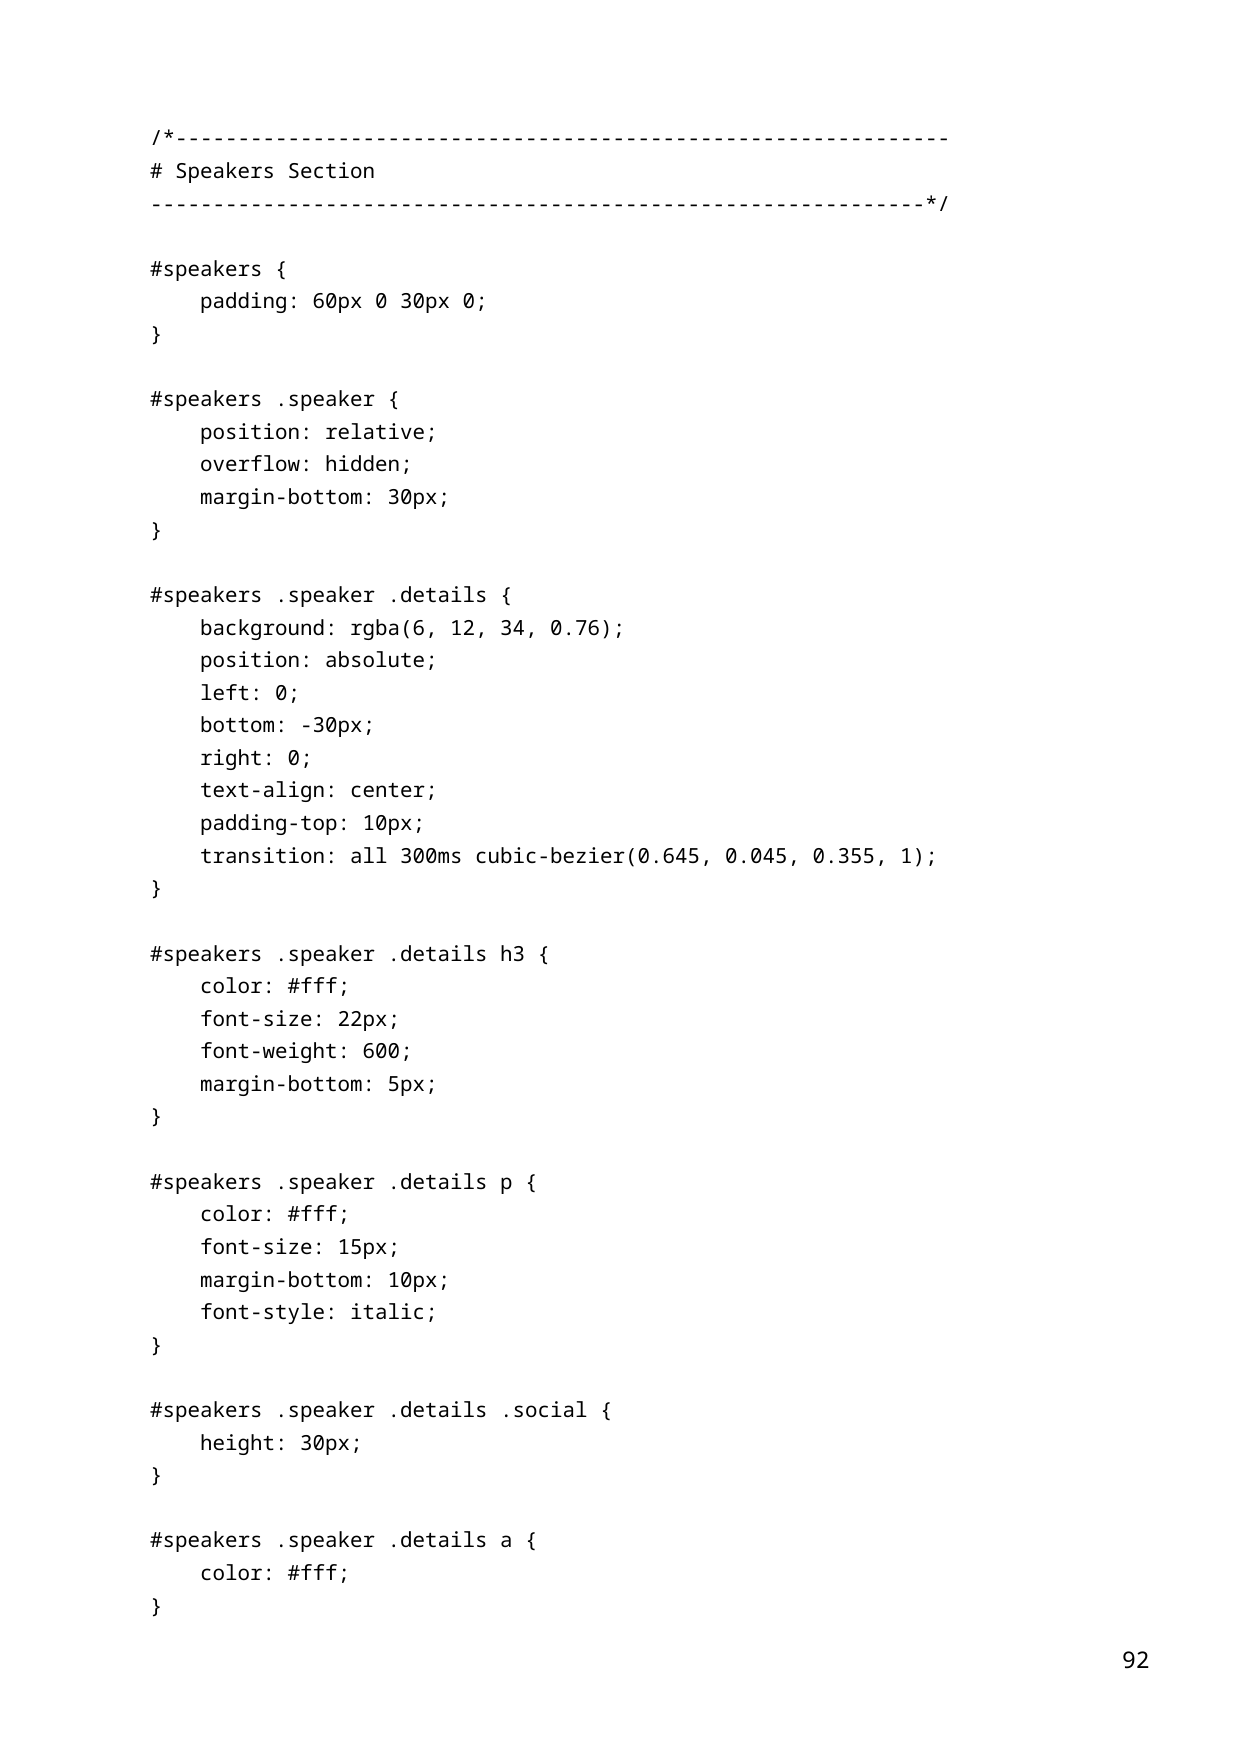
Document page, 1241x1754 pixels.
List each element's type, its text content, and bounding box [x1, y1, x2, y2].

text #speakers .speaker .details a { [150, 1526, 1149, 1554]
text # Speakers Section [150, 156, 1149, 184]
text } [150, 515, 1149, 543]
text background: rgba(6, 12, 34, 0.76); [150, 613, 1149, 641]
text #speakers .speaker .details p { [150, 1167, 1149, 1195]
text font-size: 22px; [150, 1004, 1149, 1032]
text right: 0; [150, 743, 1149, 771]
text #speakers .speaker { [150, 384, 1149, 413]
text bottom: -30px; [150, 710, 1149, 739]
text #speakers .speaker .details h3 { [150, 939, 1149, 967]
text margin-bottom: 10px; [150, 1265, 1149, 1293]
text } [150, 1591, 1149, 1619]
text #speakers .speaker .details .social { [150, 1395, 1149, 1423]
text } [150, 319, 1149, 348]
text } [150, 1460, 1149, 1489]
text } [150, 873, 1149, 902]
text font-weight: 600; [150, 1036, 1149, 1065]
text overflow: hidden; [150, 449, 1149, 478]
text font-size: 15px; [150, 1232, 1149, 1261]
text #speakers .speaker .details { [150, 580, 1149, 608]
text height: 30px; [150, 1428, 1149, 1456]
text font-style: italic; [150, 1297, 1149, 1326]
text color: #fff; [150, 971, 1149, 1000]
text padding-top: 10px; [150, 808, 1149, 837]
text margin-bottom: 5px; [150, 1069, 1149, 1097]
text margin-bottom: 30px; [150, 482, 1149, 511]
text text-align: center; [150, 776, 1149, 804]
text color: #fff; [150, 1199, 1149, 1228]
text transition: all 300ms cubic-bezier(0.645, 0.045, 0.355, 1); [150, 841, 1149, 869]
text --------------------------------------------------------------*/ [150, 189, 1149, 217]
text left: 0; [150, 678, 1149, 706]
text padding: 60px 0 30px 0; [150, 287, 1149, 315]
text } [150, 1102, 1149, 1130]
text } [150, 1330, 1149, 1358]
text position: absolute; [150, 645, 1149, 674]
text #speakers { [150, 254, 1149, 282]
text /*-------------------------------------------------------------- [150, 123, 1149, 152]
text color: #fff; [150, 1558, 1149, 1587]
text position: relative; [150, 417, 1149, 445]
